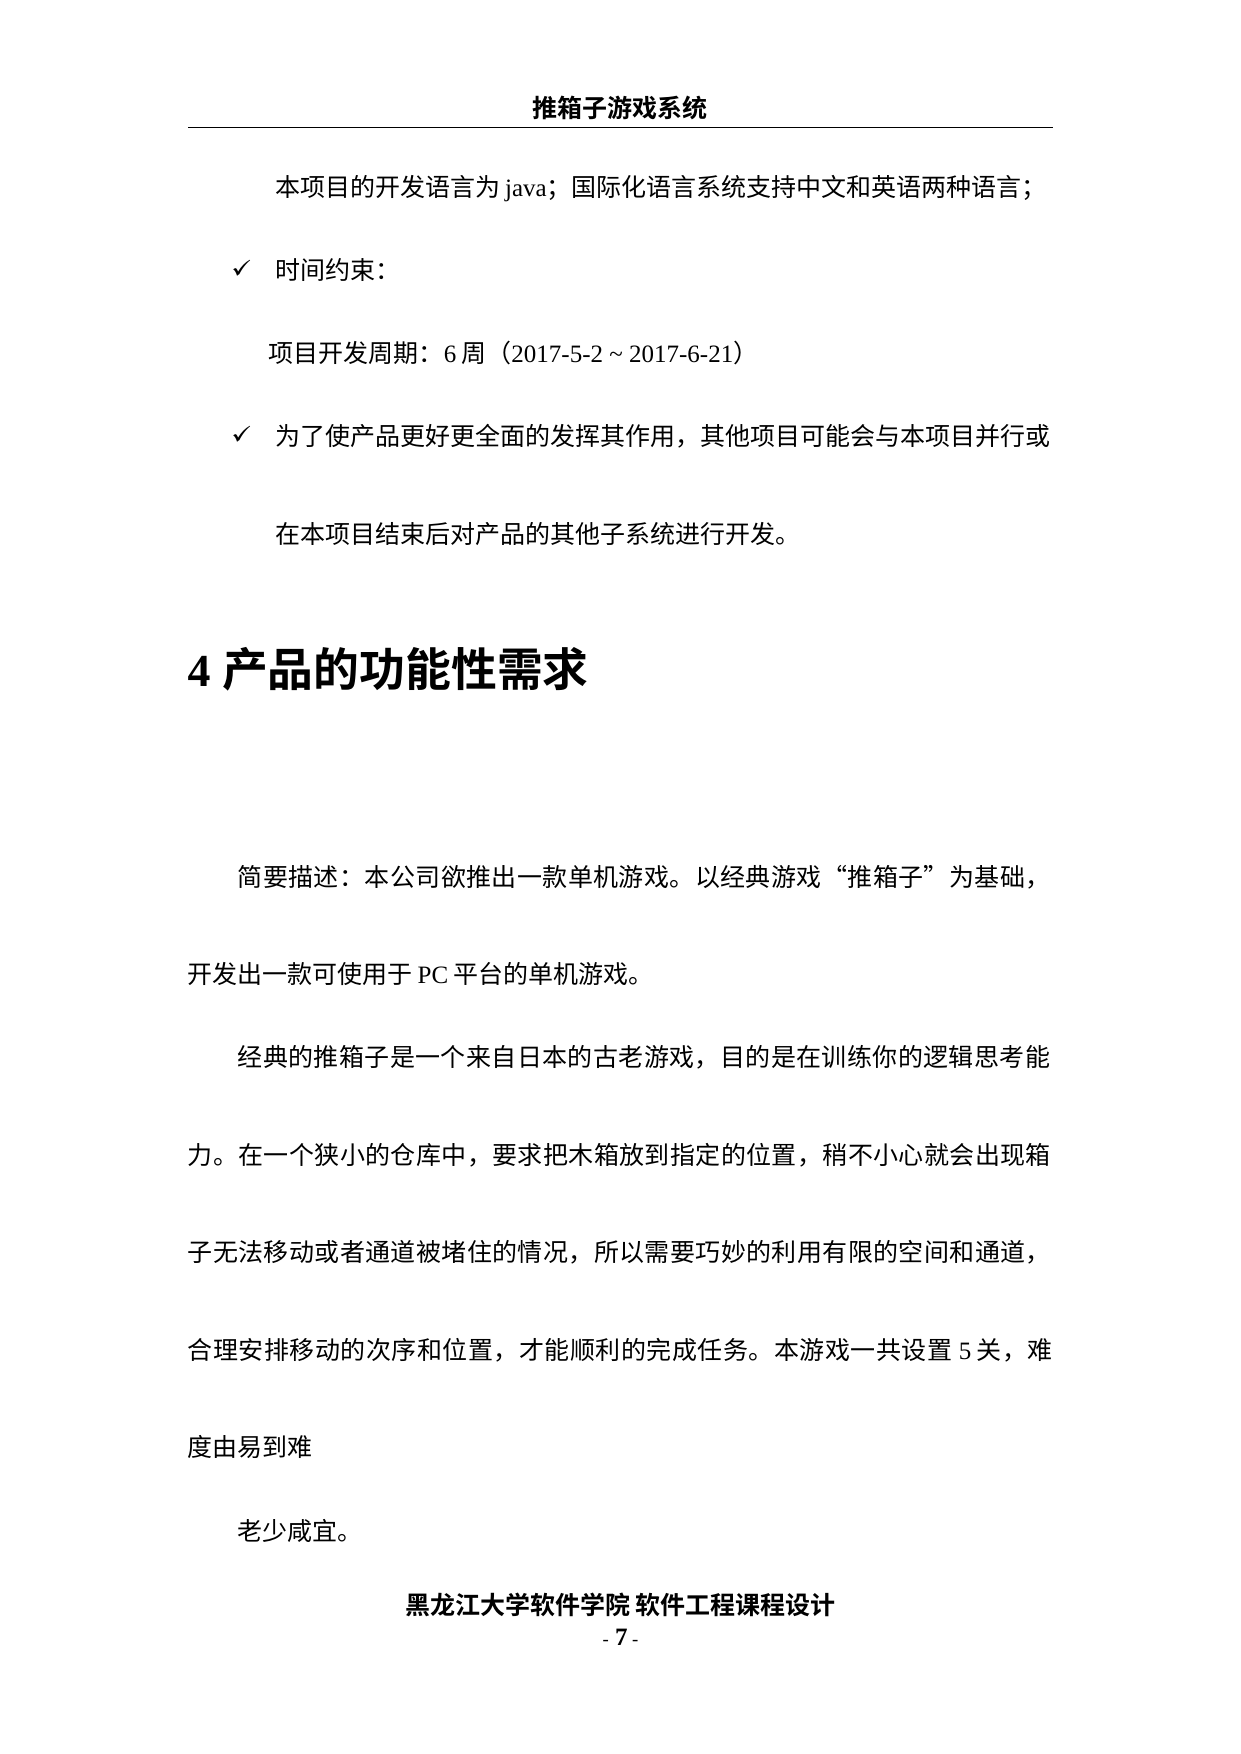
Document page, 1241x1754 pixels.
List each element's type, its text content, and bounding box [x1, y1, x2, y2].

text 本项目的开发语言为java；国际化语言系统支持中文和英语两种语言； [275, 153, 1053, 218]
text 经典的推箱子是一个来自日本的古老游戏，目的是在训练你的逻辑思考能力。在一个狭小的仓库中，要求把木箱放到指定的位置，稍不小心就会出现箱子无法移动或者通道被堵住的情况，所以需要巧妙的利用有限的空间和通道，合理安排移动的次序和位置，才能顺利的完成任务。本游戏一共设置5关，难度由易到难 [187, 1023, 1053, 1478]
list 时间约束： [231, 236, 1053, 301]
text 简要描述：本公司欲推出一款单机游戏。以经典游戏“推箱子”为基础，开发出一款可使用于PC平台的单机游戏。 [187, 843, 1053, 1005]
subtitle 4 产品的功能性需求 [187, 618, 1053, 716]
text 老少咸宜。 [187, 1497, 1053, 1562]
text 项目开发周期：6周（2017-5-2 ~ 2017-6-21） [231, 319, 1053, 384]
list 为了使产品更好更全面的发挥其作用，其他项目可能会与本项目并行或在本项目结束后对产品的其他子系统进行开发。 [231, 402, 1053, 565]
